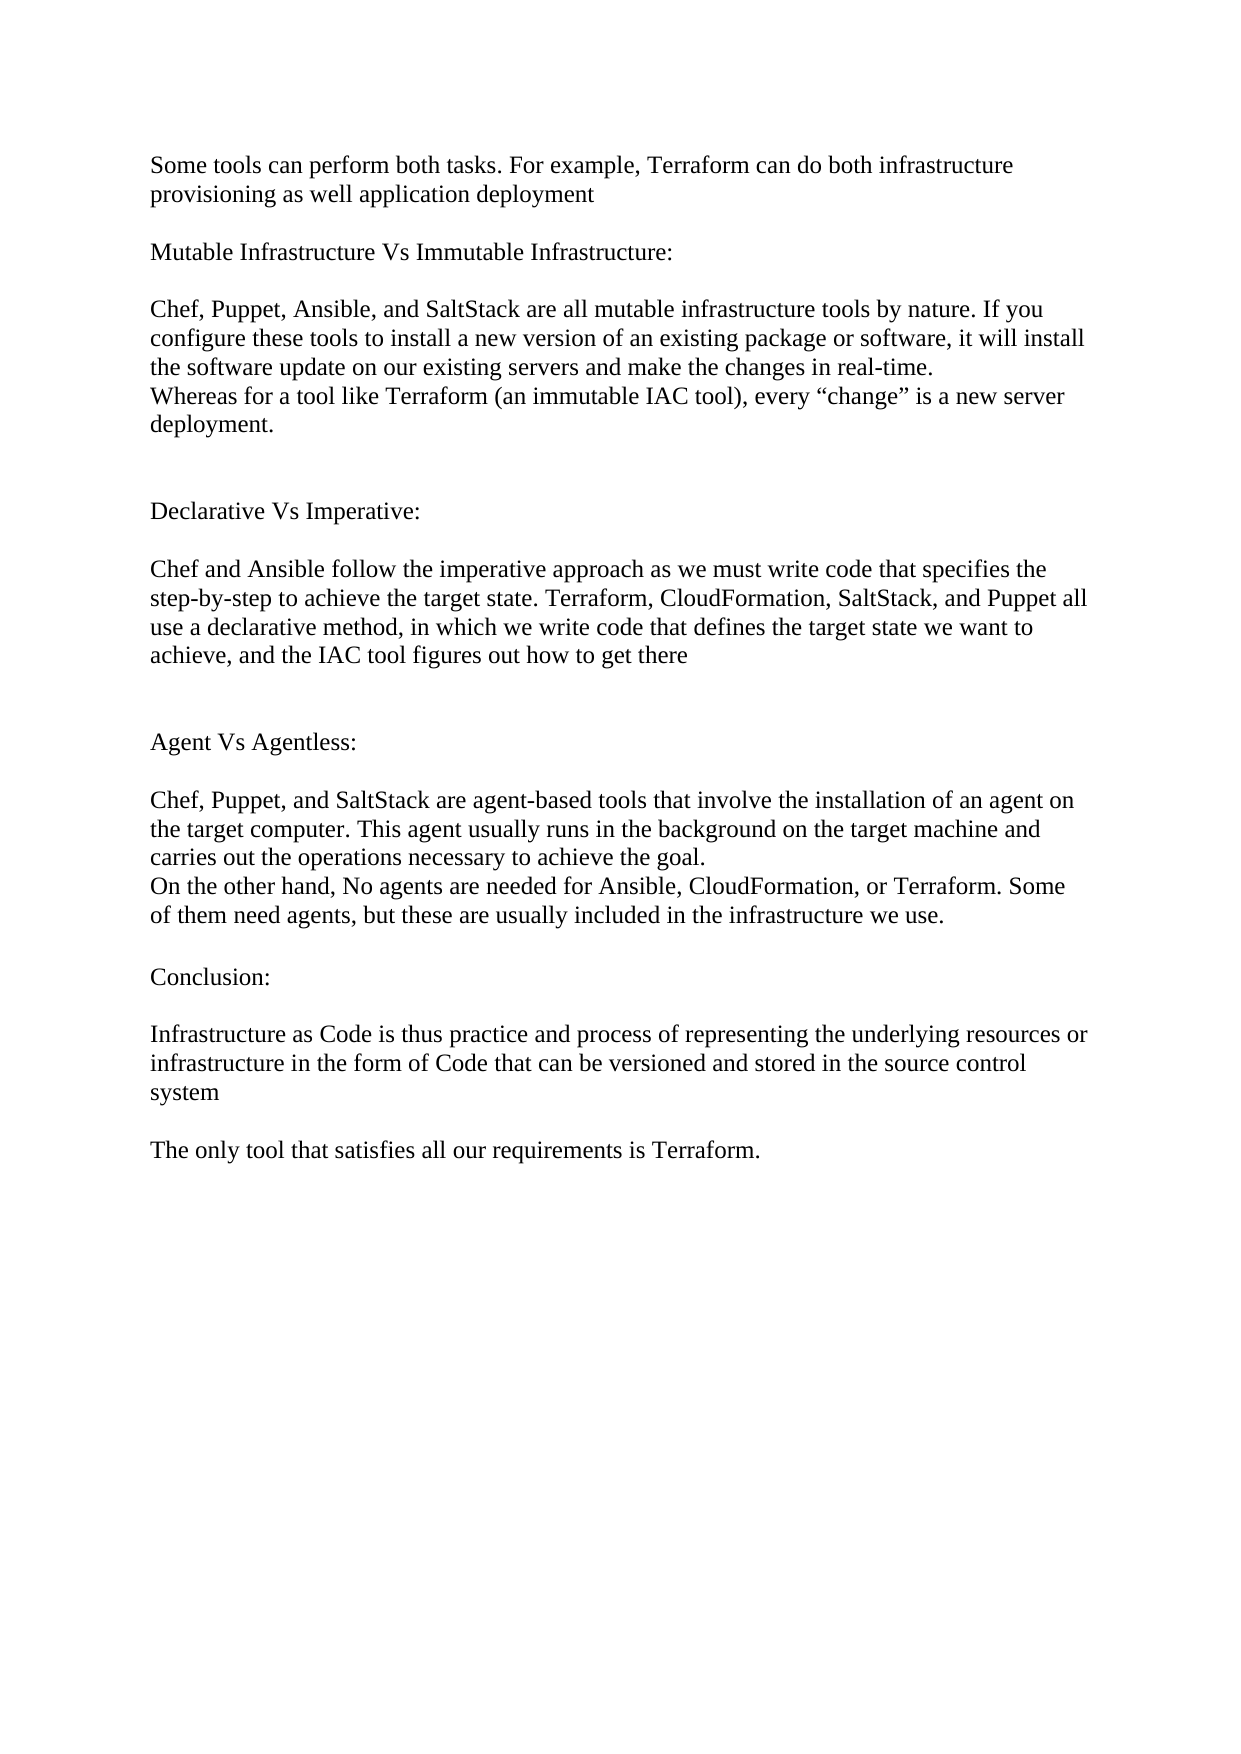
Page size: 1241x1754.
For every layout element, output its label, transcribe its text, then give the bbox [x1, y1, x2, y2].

text Declarative Vs Imperative: [150, 496, 1090, 525]
subtitle Conclusion: [150, 962, 1090, 990]
text Agent Vs Agentless: [150, 727, 1090, 756]
text Chef, Puppet, and SaltStack are agent-based tools that involve the installation of an agent on the target computer. This agent usually runs in the background on the target machine and carries out the operations necessary to achieve the goal. On the other hand, No agents are needed for Ansible, CloudFormation, or Terraform. Some of them need agents, but these are usually included in the infrastructure we use. [150, 785, 1090, 929]
text Infrastructure as Code is thus practice and process of representing the underlying resources or infrastructure in the form of Code that can be versioned and stored in the source control system [150, 1019, 1090, 1106]
text Chef, Puppet, Ansible, and SaltStack are all mutable infrastructure tools by nature. If you configure these tools to install a new version of an existing package or software, it will install the software update on our existing servers and make the changes in real-time. Whereas for a tool like Terraform (an immutable IAC tool), every “change” is a new server deployment. [150, 294, 1090, 438]
text Some tools can perform both tasks. For example, Terraform can do both infrastructure provisioning as well application deployment [150, 150, 1090, 207]
text The only tool that satisfies all our requirements is Terraform. [150, 1135, 1090, 1164]
text Chef and Ansible follow the imperative approach as we must write code that specifies the step-by-step to achieve the target state. Terraform, CloudFormation, SaltStack, and Puppet all use a declarative method, in which we write code that defines the target state we want to achieve, and the IAC tool figures out how to get there [150, 554, 1090, 669]
text Mutable Infrastructure Vs Immutable Infrastructure: [150, 237, 1090, 265]
